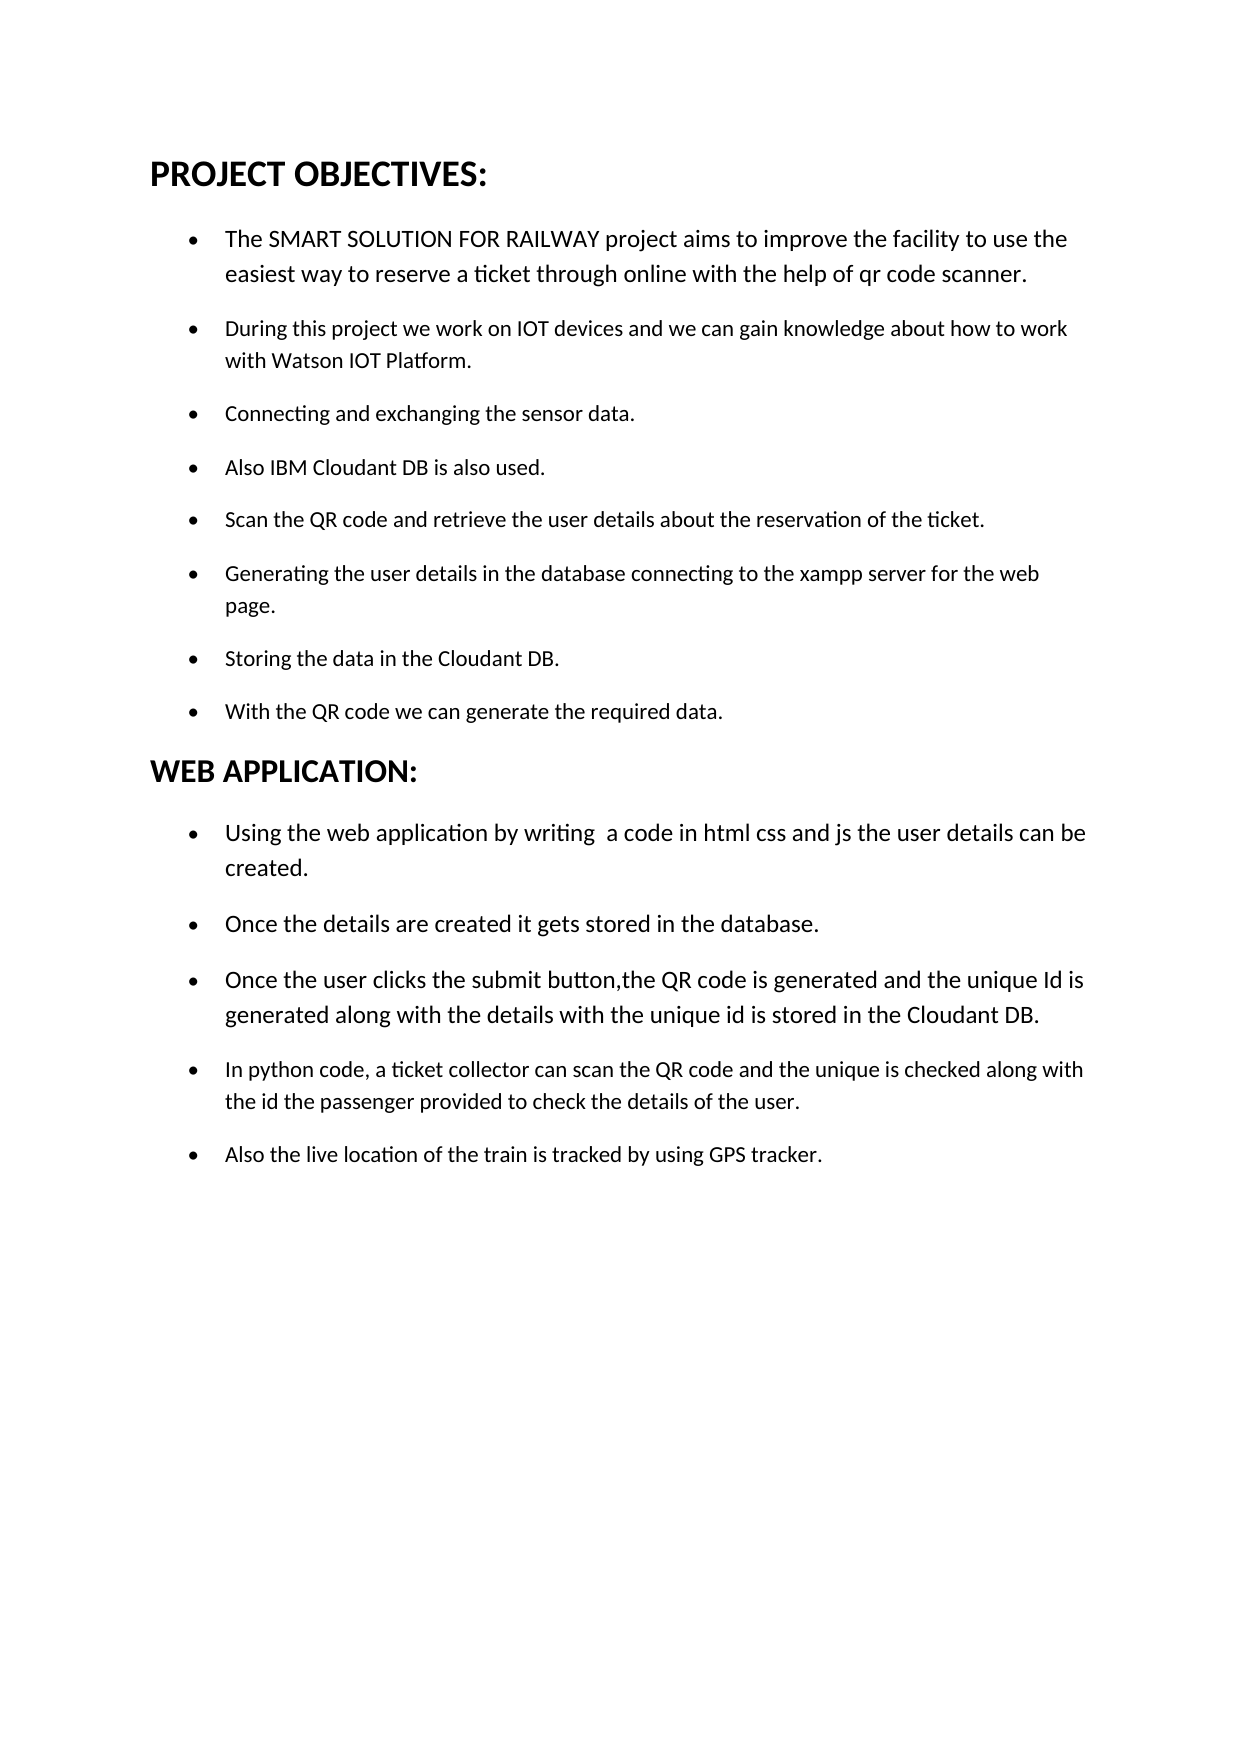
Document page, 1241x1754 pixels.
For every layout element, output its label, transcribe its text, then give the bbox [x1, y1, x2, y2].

list Using the web application by writing a code in html css and js the user details can be created. [187, 817, 1090, 883]
list Once the details are created it gets stored in the database. [187, 908, 1090, 939]
list In python code, a ticket collector can scan the QR code and the unique is checked along with the id the passenger provided to check the details of the user. [187, 1055, 1090, 1115]
list The SMART SOLUTION FOR RAILWAY project aims to improve the facility to use the easiest way to reserve a ticket through online with the help of qr code scanner. [187, 223, 1090, 289]
list Connecting and exchanging the sensor data. [187, 399, 1090, 428]
list With the QR code we can generate the required data. [187, 697, 1090, 725]
text PROJECT OBJECTIVES: [150, 150, 1090, 196]
list Storing the data in the Cloudant DB. [187, 644, 1090, 672]
list Also the live location of the train is tracked by using GPS tracker. [187, 1140, 1090, 1168]
list Generating the user details in the database connecting to the xampp server for the web page. [187, 559, 1090, 619]
list During this project we work on IOT devices and we can gain knowledge about how to work with Watson IOT Platform. [187, 314, 1090, 374]
list Also IBM Cloudant DB is also used. [187, 453, 1090, 481]
list Scan the QR code and retrieve the user details about the reservation of the ticket. [187, 506, 1090, 534]
text WEB APPLICATION: [150, 750, 1090, 791]
list Once the user clicks the submit button,the QR code is generated and the unique Id is generated along with the details with the unique id is stored in the Cloudant DB. [187, 964, 1090, 1030]
